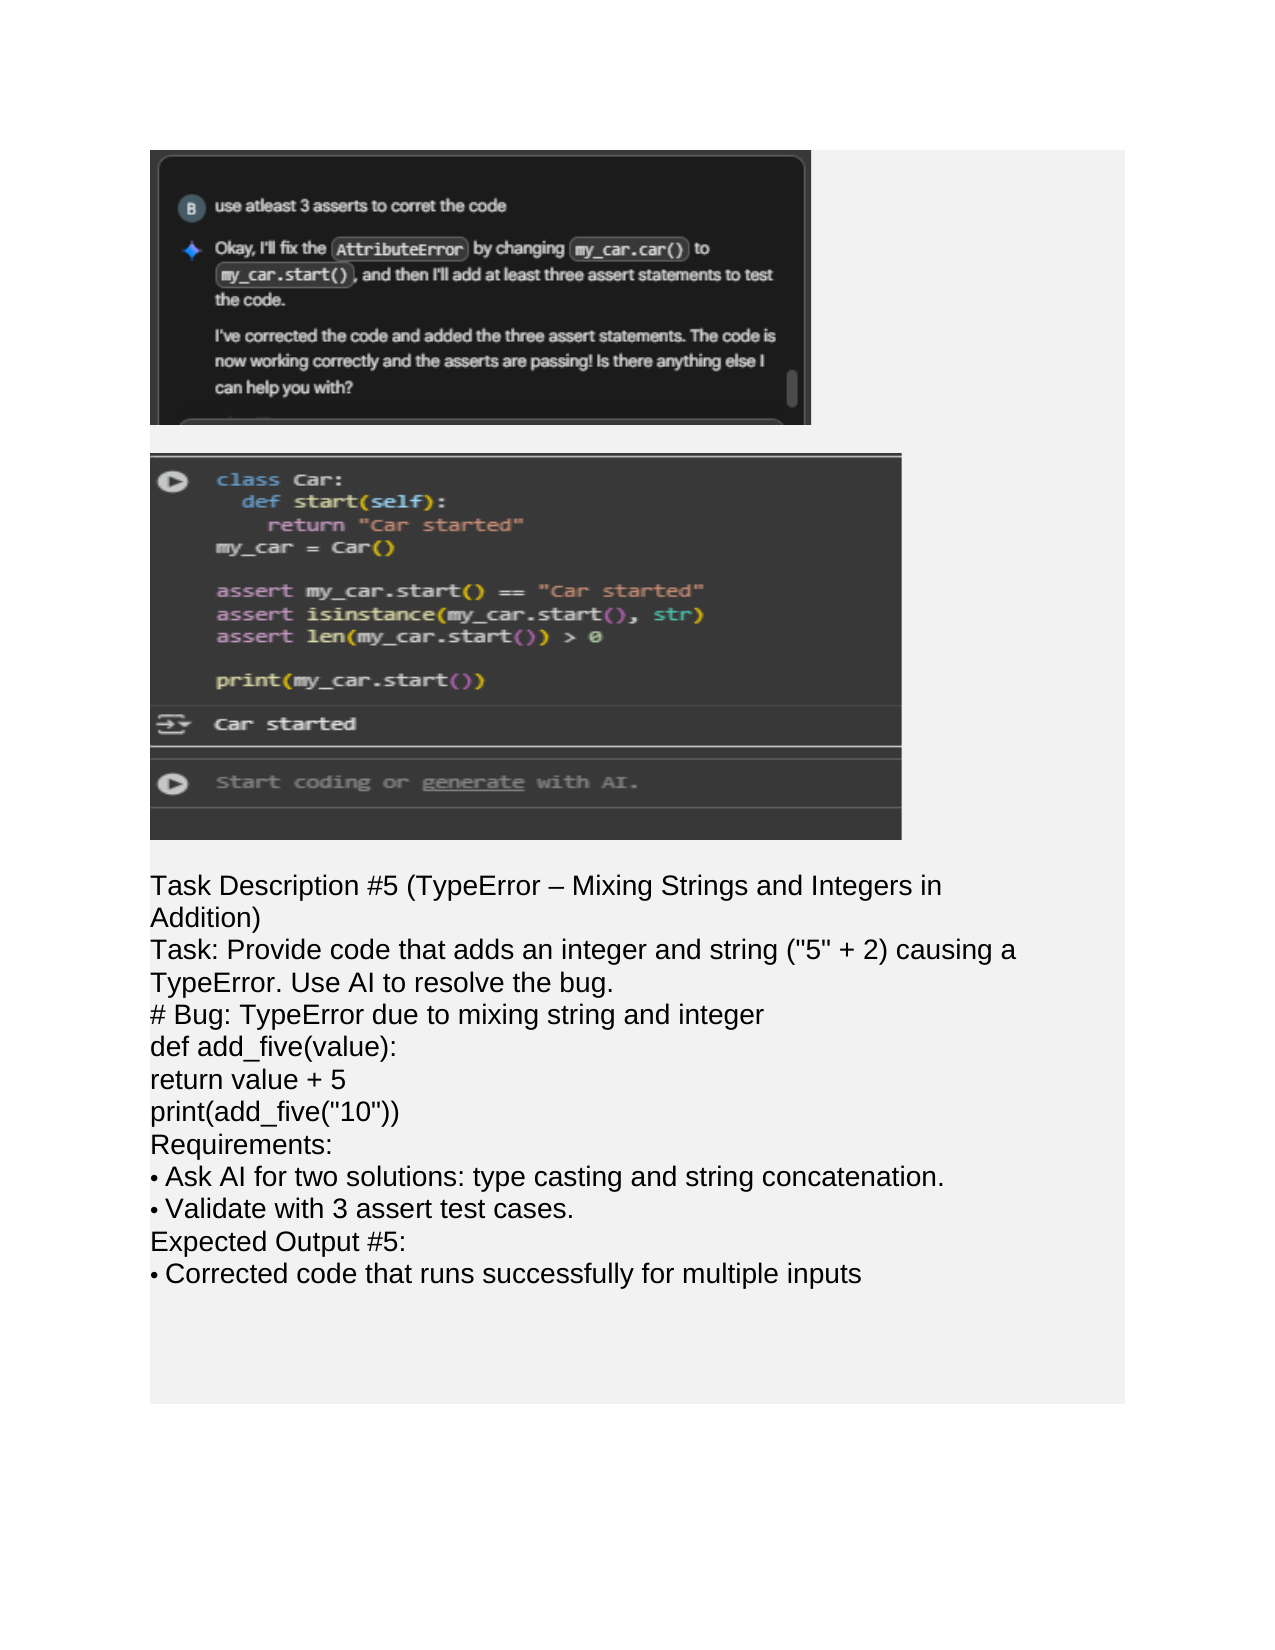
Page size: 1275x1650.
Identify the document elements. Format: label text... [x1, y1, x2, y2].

picture [150, 150, 812, 425]
picture [150, 453, 902, 840]
text Task Description #5 (TypeError – Mixing Strings and Integers in Addition) Task: Provide code that adds an integer and string ("5" + 2) causing a TypeError. Use AI to resolve the bug. # Bug: TypeError due to mixing string and integer def add_five(value): return value + 5 print(add_five("10")) Requirements: • Ask AI for two solutions: type casting and string concatenation. • Validate with 3 assert test cases. Expected Output #5: • Corrected code that runs successfully for multiple inputs [150, 868, 1125, 1289]
